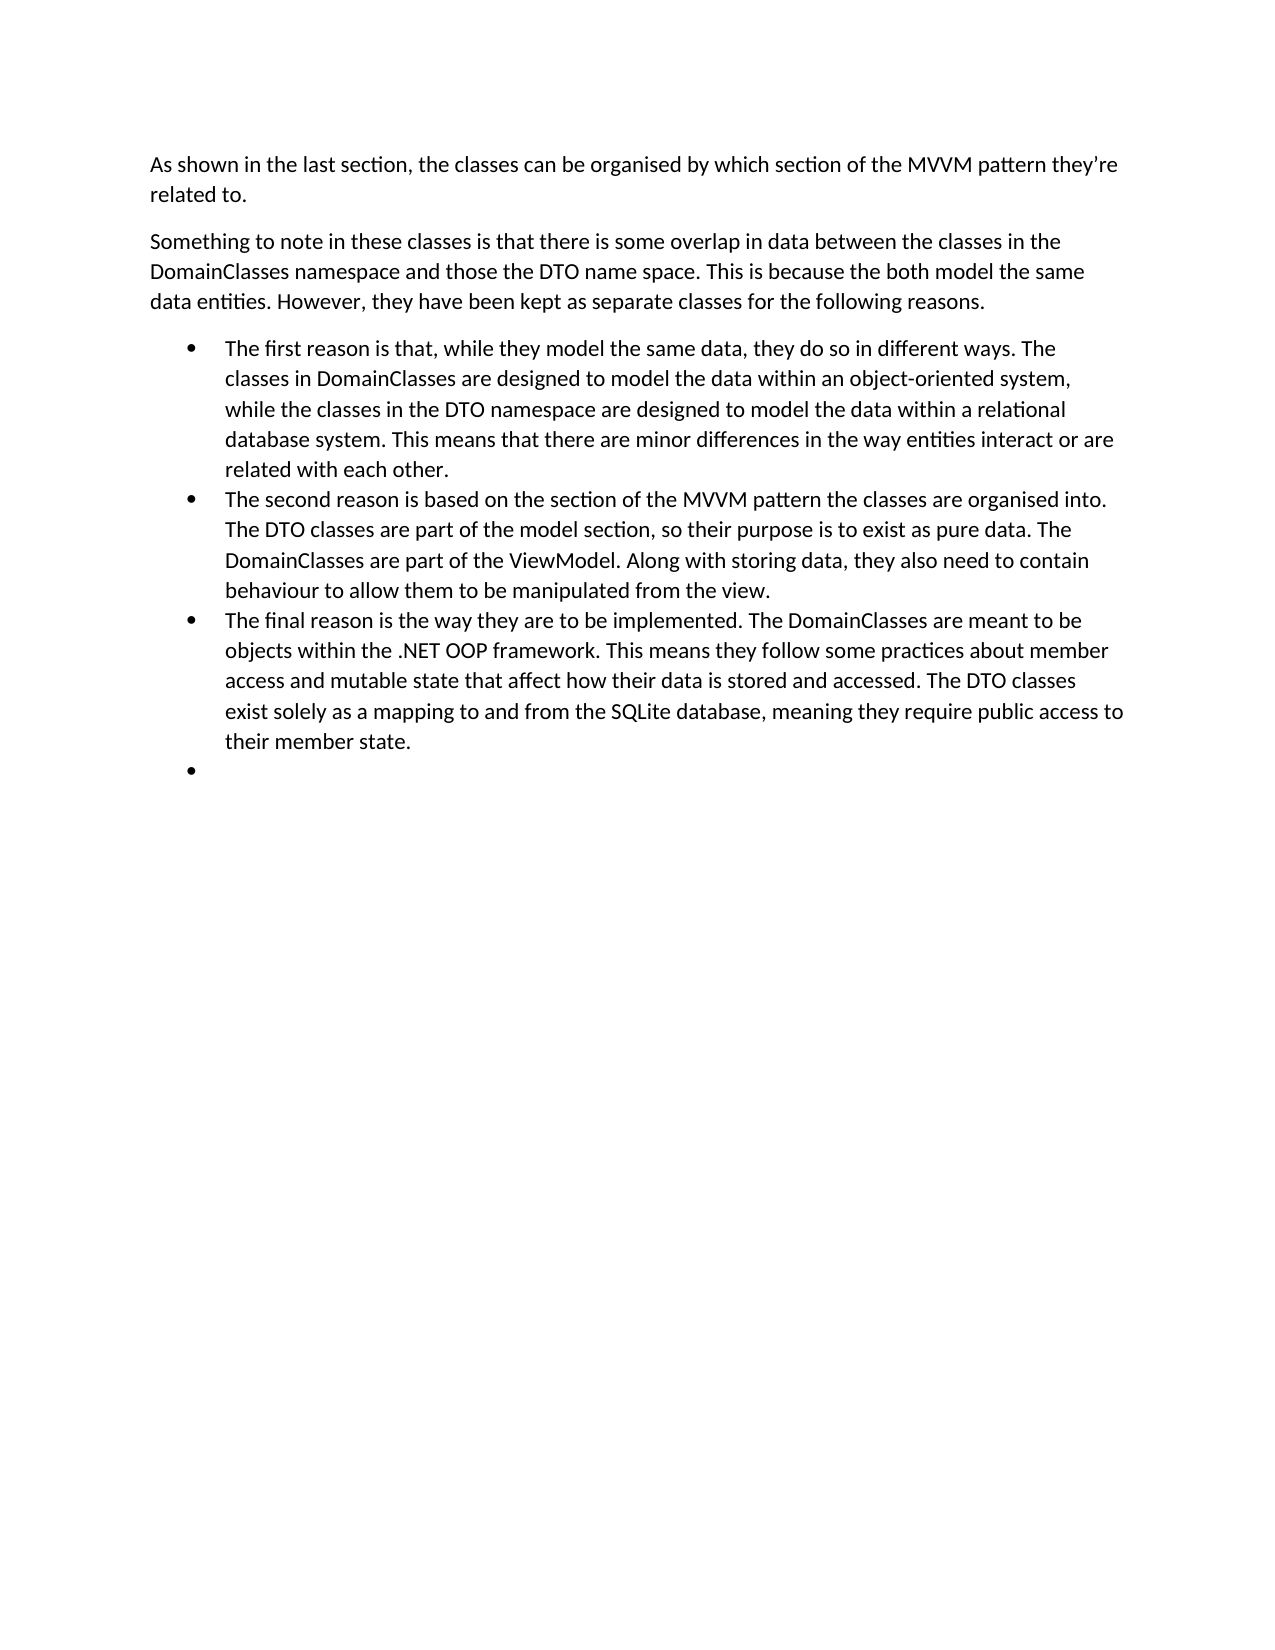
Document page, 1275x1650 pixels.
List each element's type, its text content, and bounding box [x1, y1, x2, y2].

text As shown in the last section, the classes can be organised by which section of the MVVM pattern they’re related to. [150, 150, 1125, 208]
list The final reason is the way they are to be implemented. The DomainClasses are meant to be objects within the .NET OOP framework. This means they follow some practices about member access and mutable state that affect how their data is stored and accessed. The DTO classes exist solely as a mapping to and from the SQLite database, meaning they require public access to their member state. [187, 606, 1125, 755]
text Something to note in these classes is that there is some overlap in data between the classes in the DomainClasses namespace and those the DTO name space. This is because the both model the same data entities. However, they have been kept as separate classes for the following reasons. [150, 227, 1125, 316]
list The first reason is that, while they model the same data, they do so in different ways. The classes in DomainClasses are designed to model the data within an object-oriented system, while the classes in the DTO namespace are designed to model the data within a relational database system. This means that there are minor differences in the way entities interact or are related with each other. [187, 334, 1125, 483]
list The second reason is based on the section of the MVVM pattern the classes are organised into. The DTO classes are part of the model section, so their purpose is to exist as pure data. The DomainClasses are part of the ViewModel. Along with storing data, they also need to contain behaviour to allow them to be manipulated from the view. [187, 485, 1125, 604]
